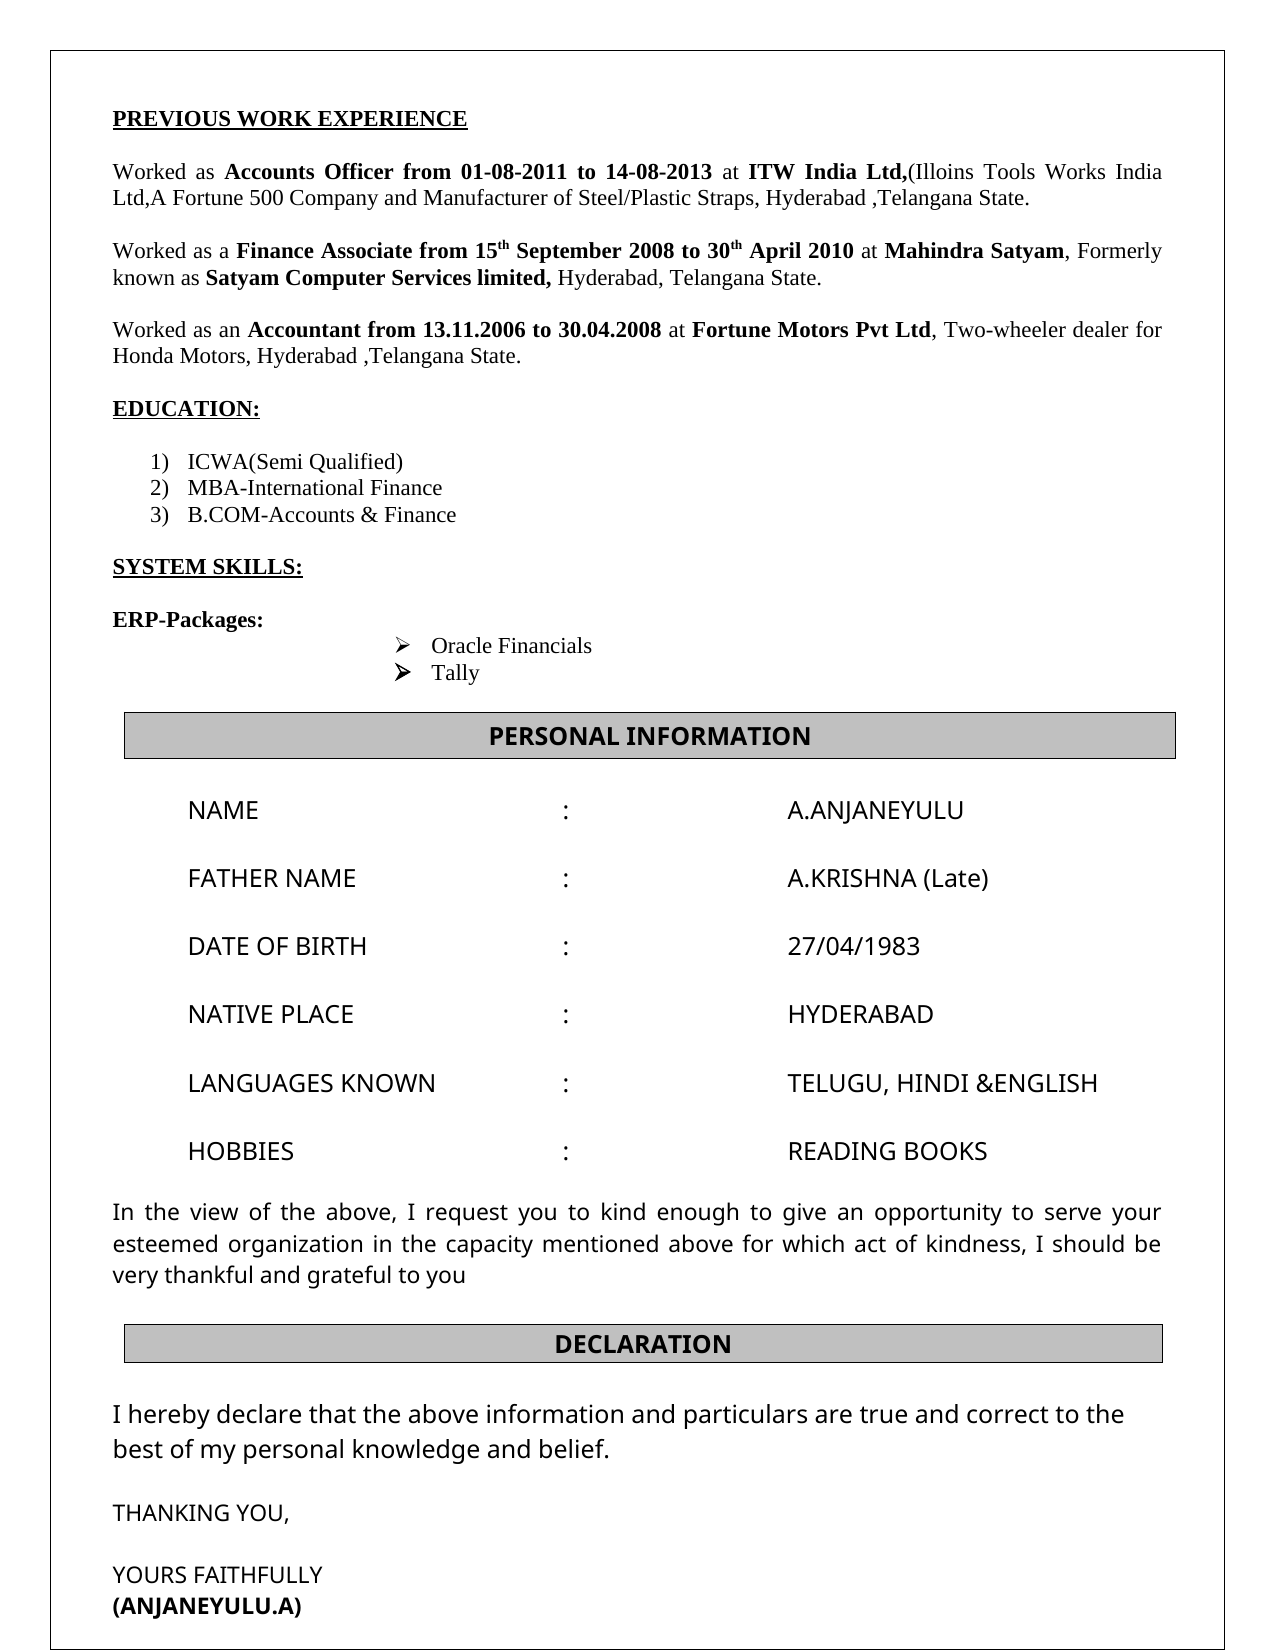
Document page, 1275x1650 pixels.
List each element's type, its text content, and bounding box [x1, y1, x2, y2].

list B.COM-Accounts & Finance [150, 501, 1162, 527]
text I hereby declare that the above information and particulars are true and correct to the best of my personal knowledge and belief. [112, 1397, 1162, 1465]
list Tally [394, 659, 1162, 685]
text PREVIOUS WORK EXPERIENCE [112, 105, 1162, 132]
table_header DECLARATION [125, 1325, 1162, 1362]
list Oracle Financials [394, 632, 1162, 659]
text FATHER NAME : A.KRISHNA (Late) [112, 861, 1162, 895]
text In the view of the above, I request you to kind enough to give an opportunity to serve your esteemed organization in the capacity mentioned above for which act of kindness, I should be very thankful and grateful to you [112, 1196, 1162, 1290]
text DATE OF BIRTH : 27/04/1983 [112, 929, 1162, 963]
text Worked as an Accountant from 13.11.2006 to 30.04.2008 at Fortune Motors Pvt Ltd, Two-wheeler dealer for Honda Motors, Hyderabad ,Telangana State. [112, 316, 1162, 369]
text (ANJANEYULU.A) [112, 1590, 1162, 1622]
list ICWA(Semi Qualified) [150, 448, 1162, 474]
text SYSTEM SKILLS: [112, 553, 1162, 580]
text NAME : A.ANJANEYULU [112, 793, 1162, 827]
text YOURS FAITHFULLY [112, 1559, 1162, 1590]
text THANKING YOU, [112, 1497, 1162, 1528]
text Worked as Accounts Officer from 01-08-2011 to 14-08-2013 at ITW India Ltd,(Illoins Tools Works India Ltd,A Fortune 500 Company and Manufacturer of Steel/Plastic Straps, Hyderabad ,Telangana State. [112, 158, 1162, 211]
text NATIVE PLACE : HYDERABAD [112, 997, 1162, 1031]
text EDUCATION: [112, 395, 1162, 422]
table_header PERSONAL INFORMATION [125, 713, 1175, 758]
text HOBBIES : READING BOOKS [187, 1133, 1162, 1167]
text ERP-Packages: [112, 606, 1162, 632]
text LANGUAGES KNOWN : TELUGU, HINDI &ENGLISH [112, 1065, 1162, 1099]
list MBA-International Finance [150, 474, 1162, 501]
text Worked as a Finance Associate from 15th September 2008 to 30th April 2010 at Mahindra Satyam, Formerly known as Satyam Computer Services limited, Hyderabad, Telangana State. [112, 237, 1162, 290]
